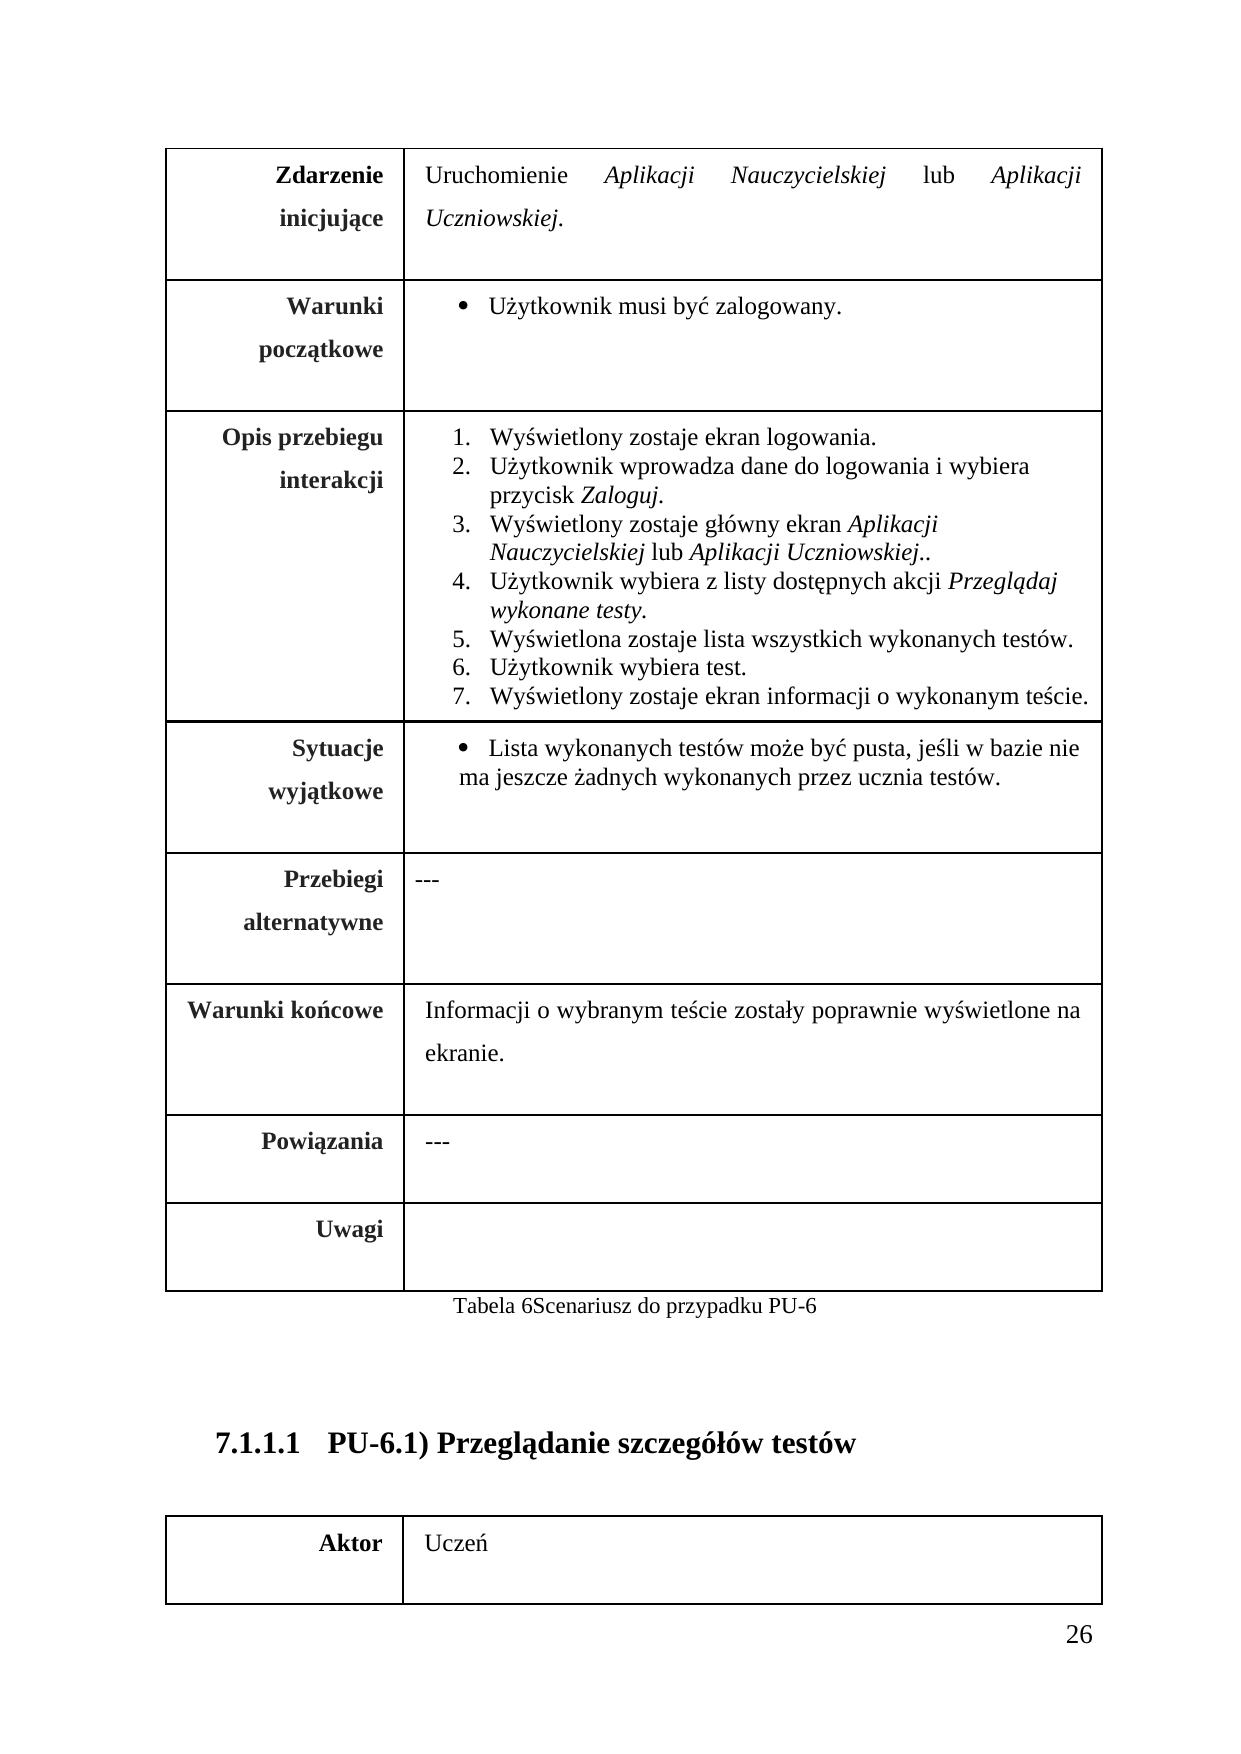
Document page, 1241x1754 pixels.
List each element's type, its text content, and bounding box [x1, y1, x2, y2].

table_cell --- [405, 1116, 1101, 1202]
table_cell Informacji o wybranym teście zostały poprawnie wyświetlone na ekranie. [405, 985, 1101, 1114]
table_cell Użytkownik musi być zalogowany. [405, 281, 1101, 410]
table_cell Uruchomienie Aplikacji Nauczycielskiej lub Aplikacji Uczniowskiej. [405, 149, 1101, 279]
table_cell --- [405, 854, 1101, 983]
table_cell [405, 1204, 1101, 1290]
subtitle PU-6.1) Przeglądanie szczegółów testów [215, 1424, 1092, 1460]
table_cell Warunki końcowe [167, 985, 403, 1114]
table_header Aktor [167, 1517, 402, 1603]
table_cell Uwagi [167, 1204, 403, 1290]
table_cell Przebiegi alternatywne [167, 854, 403, 983]
table_cell Warunki początkowe [167, 281, 403, 410]
table_cell Wyświetlony zostaje ekran logowania. Użytkownik wprowadza dane do logowania i wybiera przycisk Zaloguj. Wyświetlony zostaje główny ekran Aplikacji Nauczycielskiej lub Aplikacji Uczniowskiej.. Użytkownik wybiera z listy dostępnych akcji Przeglądaj wykonane testy. Wyświetlona zostaje lista wszystkich wykonanych testów. Użytkownik wybiera test. Wyświetlony zostaje ekran informacji o wykonanym teście. [405, 412, 1101, 720]
table_header Uczeń [404, 1517, 1101, 1603]
table_cell Lista wykonanych testów może być pusta, jeśli w bazie nie ma jeszcze żadnych wykonanych przez ucznia testów. [405, 723, 1101, 852]
table_cell Sytuacje wyjątkowe [167, 723, 403, 852]
table_cell Zdarzenie inicjujące [167, 149, 403, 279]
table_cell Opis przebiegu interakcji [167, 412, 403, 720]
table_cell Powiązania [167, 1116, 403, 1202]
